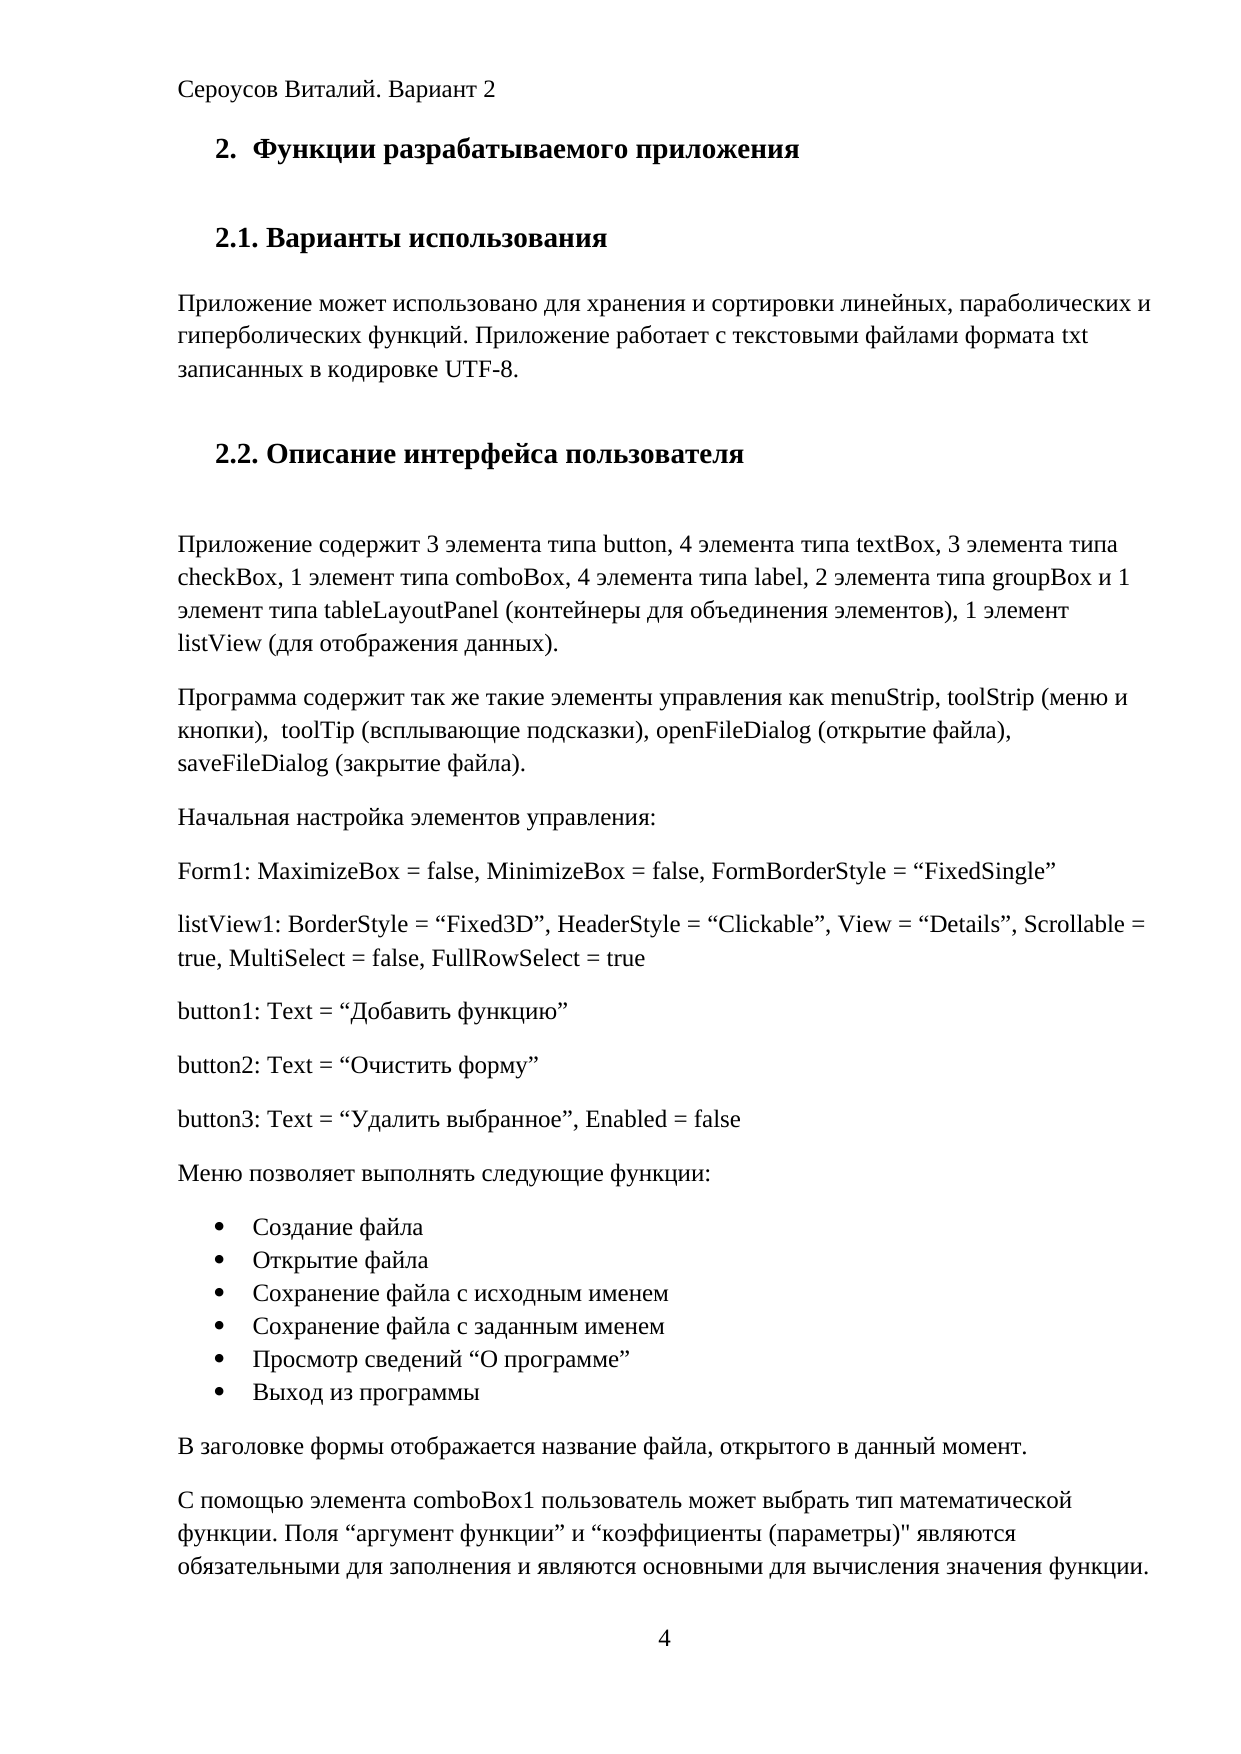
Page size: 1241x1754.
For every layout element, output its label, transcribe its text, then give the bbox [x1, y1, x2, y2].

list Сохранение файла с заданным именем [215, 1311, 1152, 1340]
text В заголовке формы отображается название файла, открытого в данный момент. [177, 1431, 1152, 1459]
text Приложение содержит 3 элемента типа button, 4 элемента типа textBox, 3 элемента типа checkBox, 1 элемент типа comboBox, 4 элемента типа label, 2 элемента типа groupBox и 1 элемент типа tableLayoutPanel (контейнеры для объединения элементов), 1 элемент listView (для отображения данных). [177, 529, 1152, 657]
text button1: Text = “Добавить функцию” [177, 996, 1152, 1025]
text С помощью элемента comboBox1 пользователь может выбрать тип математической функции. Поля “аргумент функции” и “коэффициенты (параметры)" являются обязательными для заполнения и являются основными для вычисления значения функции. [177, 1485, 1152, 1579]
text listView1: BorderStyle = “Fixed3D”, HeaderStyle = “Clickable”, View = “Details”, Scrollable = true, MultiSelect = false, FullRowSelect = true [177, 909, 1152, 971]
text Начальная настройка элементов управления: [177, 802, 1152, 831]
text button2: Text = “Очистить форму” [177, 1050, 1152, 1079]
text button3: Text = “Удалить выбранное”, Enabled = false [177, 1104, 1152, 1133]
text Меню позволяет выполнять следующие функции: [177, 1158, 1152, 1187]
list Просмотр сведений “О программе” [215, 1344, 1152, 1373]
subtitle Функции разрабатываемого приложения [215, 131, 1152, 165]
text Программа содержит так же такие элементы управления как menuStrip, toolStrip (меню и кнопки), toolTip (всплывающие подсказки), openFileDialog (открытие файла), saveFileDialog (закрытие файла). [177, 682, 1152, 777]
list Сохранение файла с исходным именем [215, 1278, 1152, 1307]
list Создание файла [215, 1212, 1152, 1241]
subtitle 2.2. Описание интерфейса пользователя [215, 437, 1152, 470]
text Form1: MaximizeBox = false, MinimizeBox = false, FormBorderStyle = “FixedSingle” [177, 856, 1152, 884]
subtitle 2.1. Варианты использования [215, 220, 1152, 253]
list Открытие файла [215, 1245, 1152, 1274]
list Выход из программы [215, 1377, 1152, 1406]
text Приложение может использовано для хранения и сортировки линейных, параболических и гиперболических функций. Приложение работает с текстовыми файлами формата txt записанных в кодировке UTF-8. [177, 288, 1152, 382]
